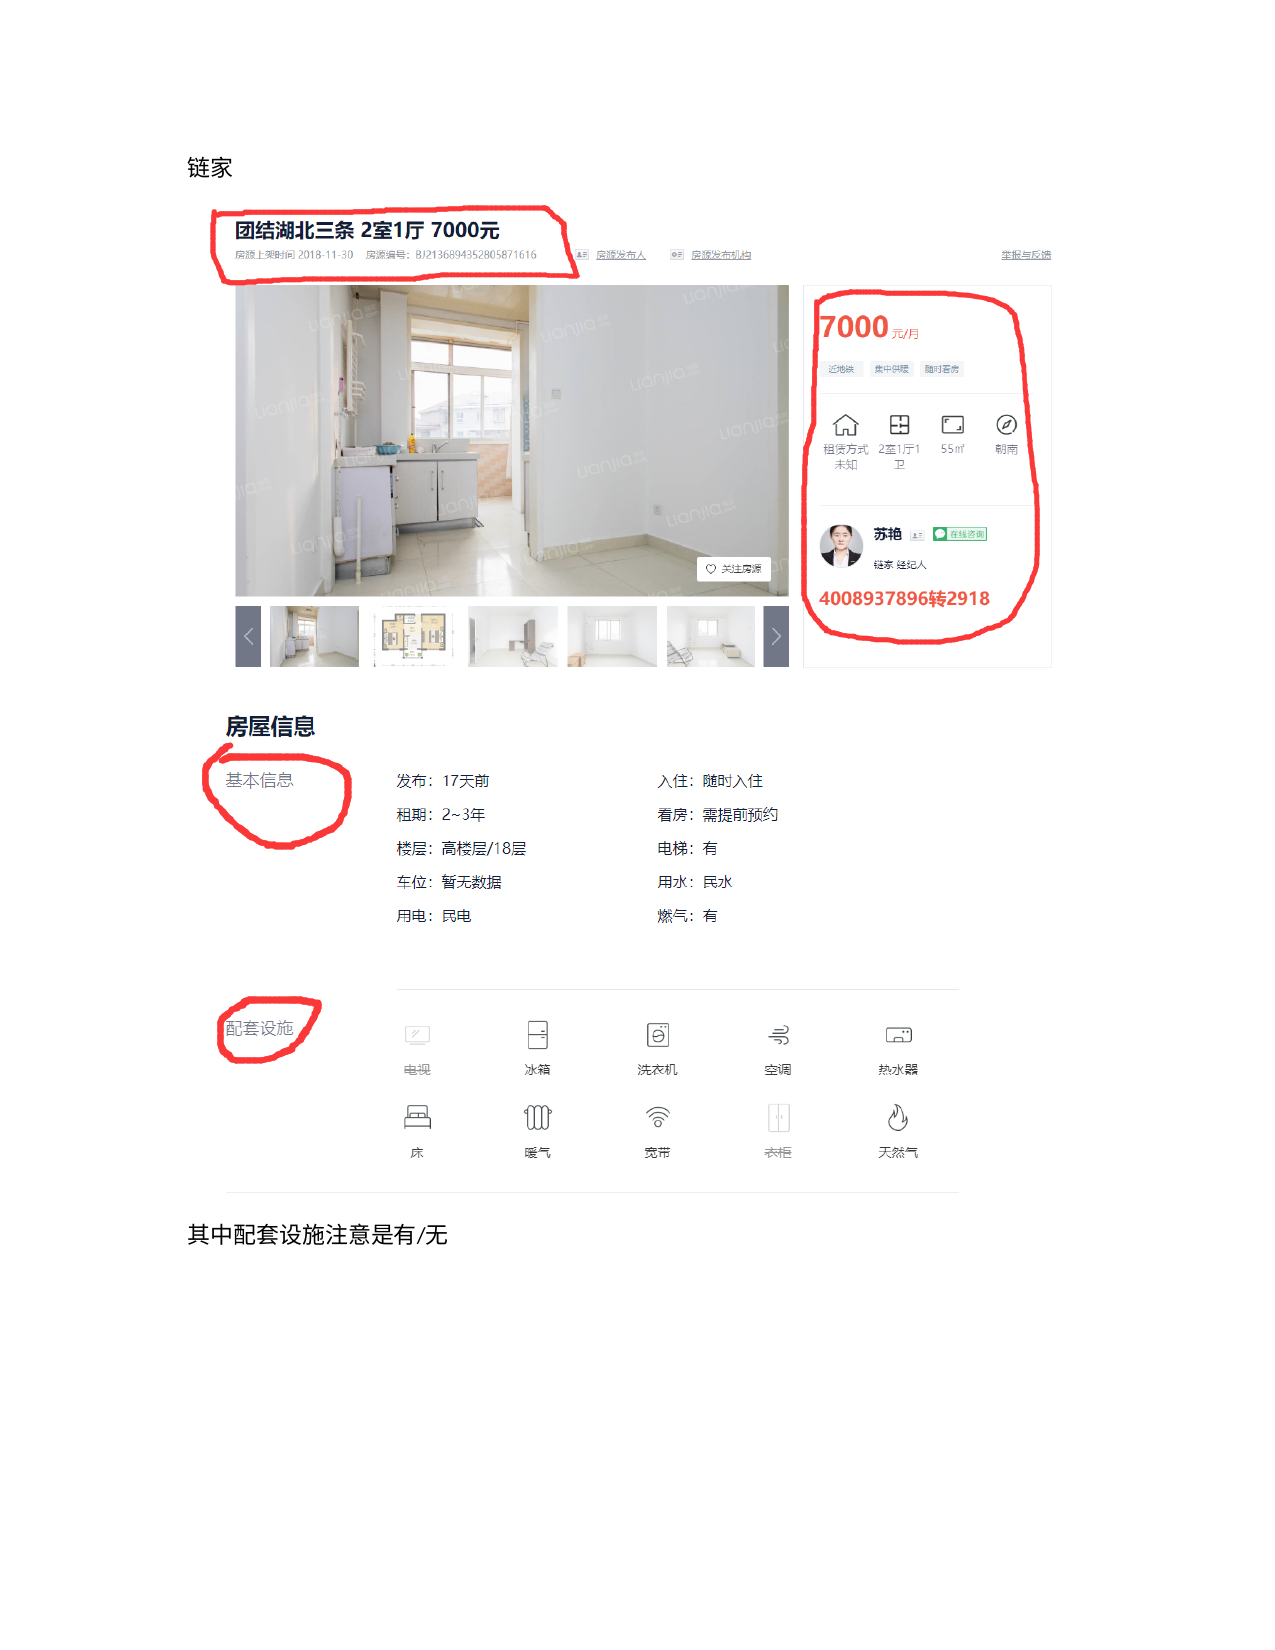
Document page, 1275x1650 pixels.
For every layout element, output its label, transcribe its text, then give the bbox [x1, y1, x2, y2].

picture [187, 202, 1088, 682]
text 其中配套设施注意是有/无 [187, 1217, 1087, 1250]
picture [187, 700, 1088, 1198]
text 链家 [187, 150, 1087, 183]
